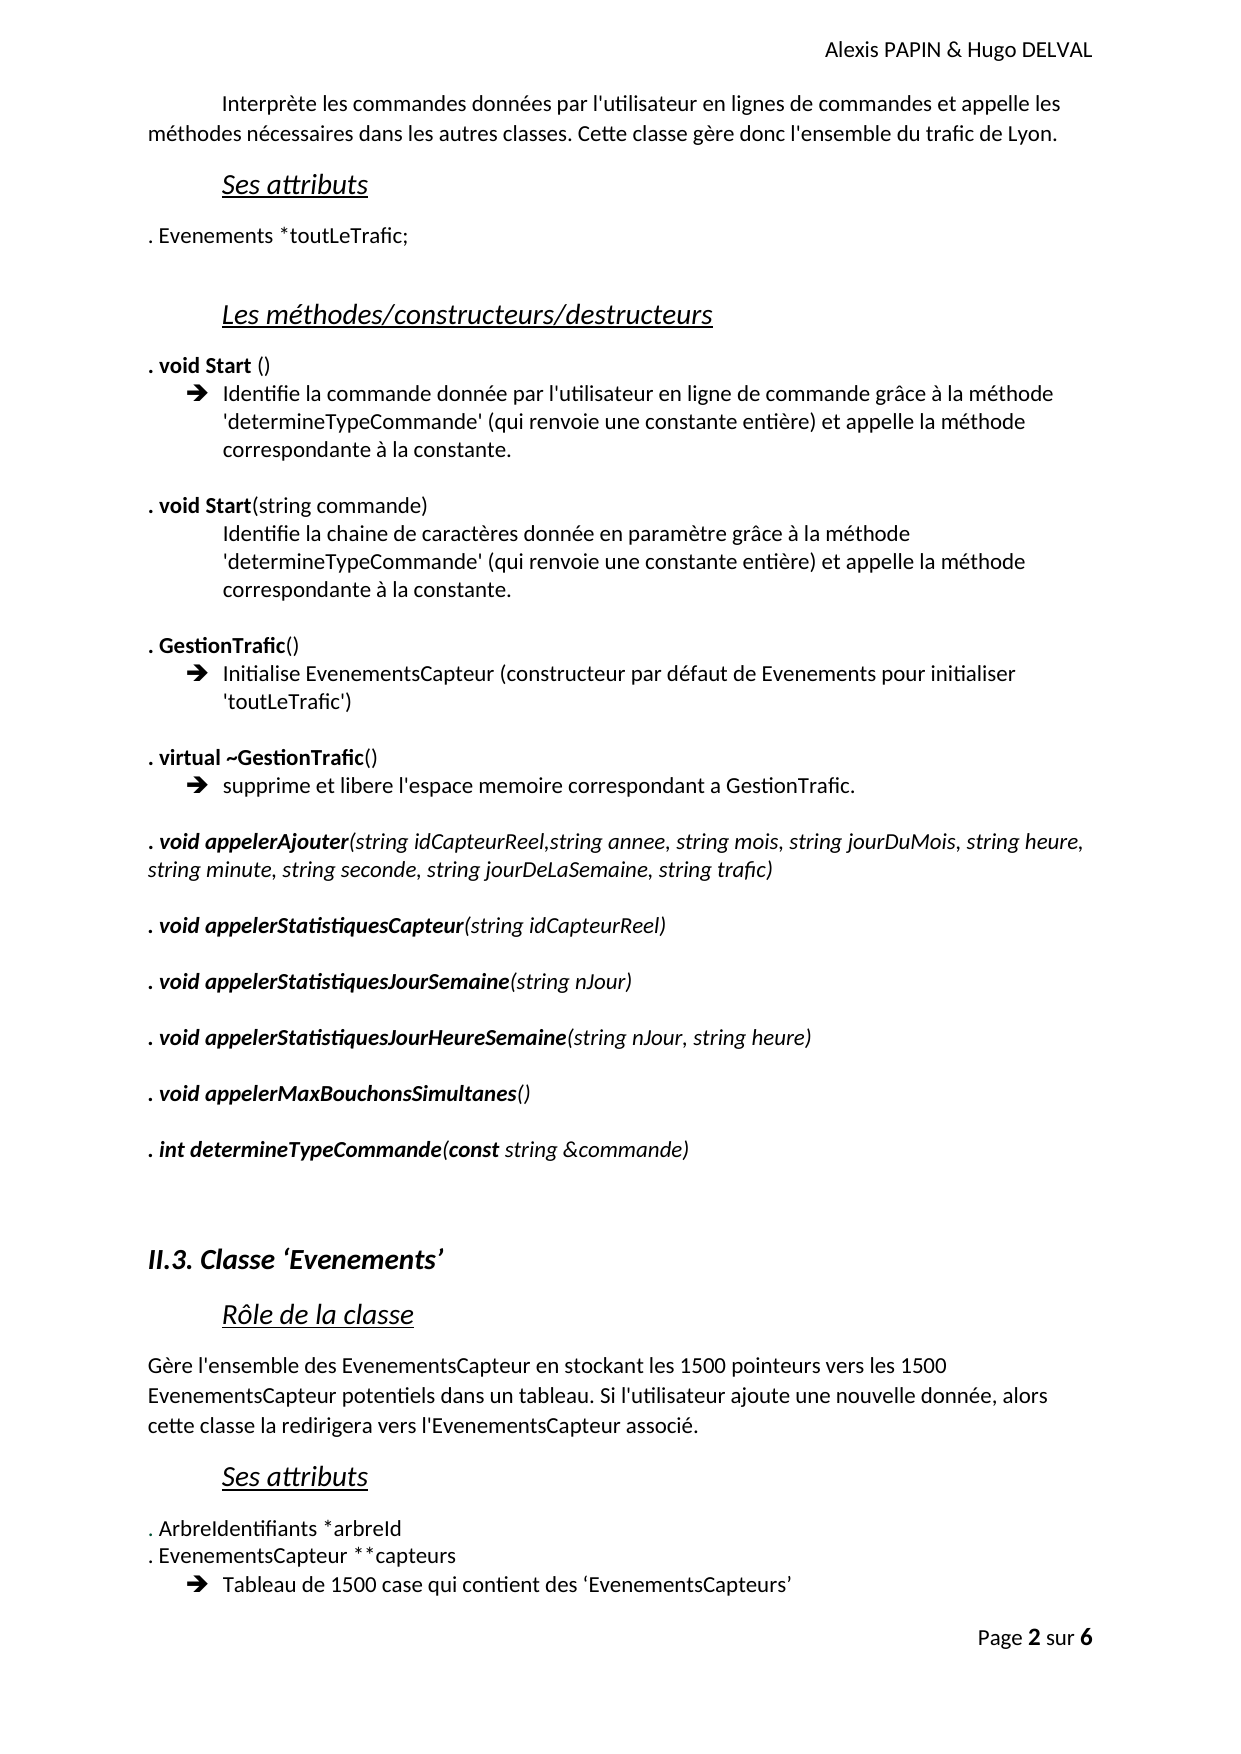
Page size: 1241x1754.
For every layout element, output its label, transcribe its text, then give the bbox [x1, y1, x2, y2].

text . void appelerStatistiquesJourSemaine(string nJour) [148, 967, 1092, 995]
text . void appelerMaxBouchonsSimultanes() [148, 1079, 1092, 1107]
text . GestionTrafic() [148, 631, 1092, 659]
text . Evenements *toutLeTrafic; [148, 221, 1092, 249]
text Ses attributs [148, 1458, 1092, 1494]
text Interprète les commandes données par l'utilisateur en lignes de commandes et appelle les méthodes nécessaires dans les autres classes. Cette classe gère donc l'ensemble du trafic de Lyon. [148, 89, 1092, 147]
list Identifie la chaine de caractères donnée en paramètre grâce à la méthode 'determineTypeCommande' (qui renvoie une constante entière) et appelle la méthode correspondante à la constante. [223, 519, 1092, 603]
list supprime et libere l'espace memoire correspondant a GestionTrafic. [185, 771, 1092, 799]
text . void appelerAjouter(string idCapteurReel,string annee, string mois, string jourDuMois, string heure, string minute, string seconde, string jourDeLaSemaine, string trafic) [148, 827, 1092, 883]
text Rôle de la classe [148, 1296, 1092, 1332]
text . virtual ~GestionTrafic() [148, 743, 1092, 771]
text . EvenementsCapteur **capteurs [148, 1542, 1092, 1570]
text . void Start () [148, 351, 1092, 379]
text II.3. Classe ‘Evenements’ [148, 1241, 1092, 1277]
text . ArbreIdentifiants *arbreId [148, 1514, 1092, 1542]
text Ses attributs [148, 166, 1092, 201]
list Tableau de 1500 case qui contient des ‘EvenementsCapteurs’ [185, 1570, 1092, 1598]
text . void appelerStatistiquesCapteur(string idCapteurReel) [148, 911, 1092, 939]
text . int determineTypeCommande(const string &commande) [148, 1135, 1092, 1163]
text . void Start(string commande) [148, 491, 1092, 519]
text Les méthodes/constructeurs/destructeurs [148, 296, 1092, 331]
list Identifie la commande donnée par l'utilisateur en ligne de commande grâce à la méthode 'determineTypeCommande' (qui renvoie une constante entière) et appelle la méthode correspondante à la constante. [185, 379, 1092, 463]
text Gère l'ensemble des EvenementsCapteur en stockant les 1500 pointeurs vers les 1500 EvenementsCapteur potentiels dans un tableau. Si l'utilisateur ajoute une nouvelle donnée, alors cette classe la redirigera vers l'EvenementsCapteur associé. [148, 1351, 1092, 1440]
text . void appelerStatistiquesJourHeureSemaine(string nJour, string heure) [148, 1023, 1092, 1051]
list Initialise EvenementsCapteur (constructeur par défaut de Evenements pour initialiser 'toutLeTrafic') [185, 659, 1092, 715]
